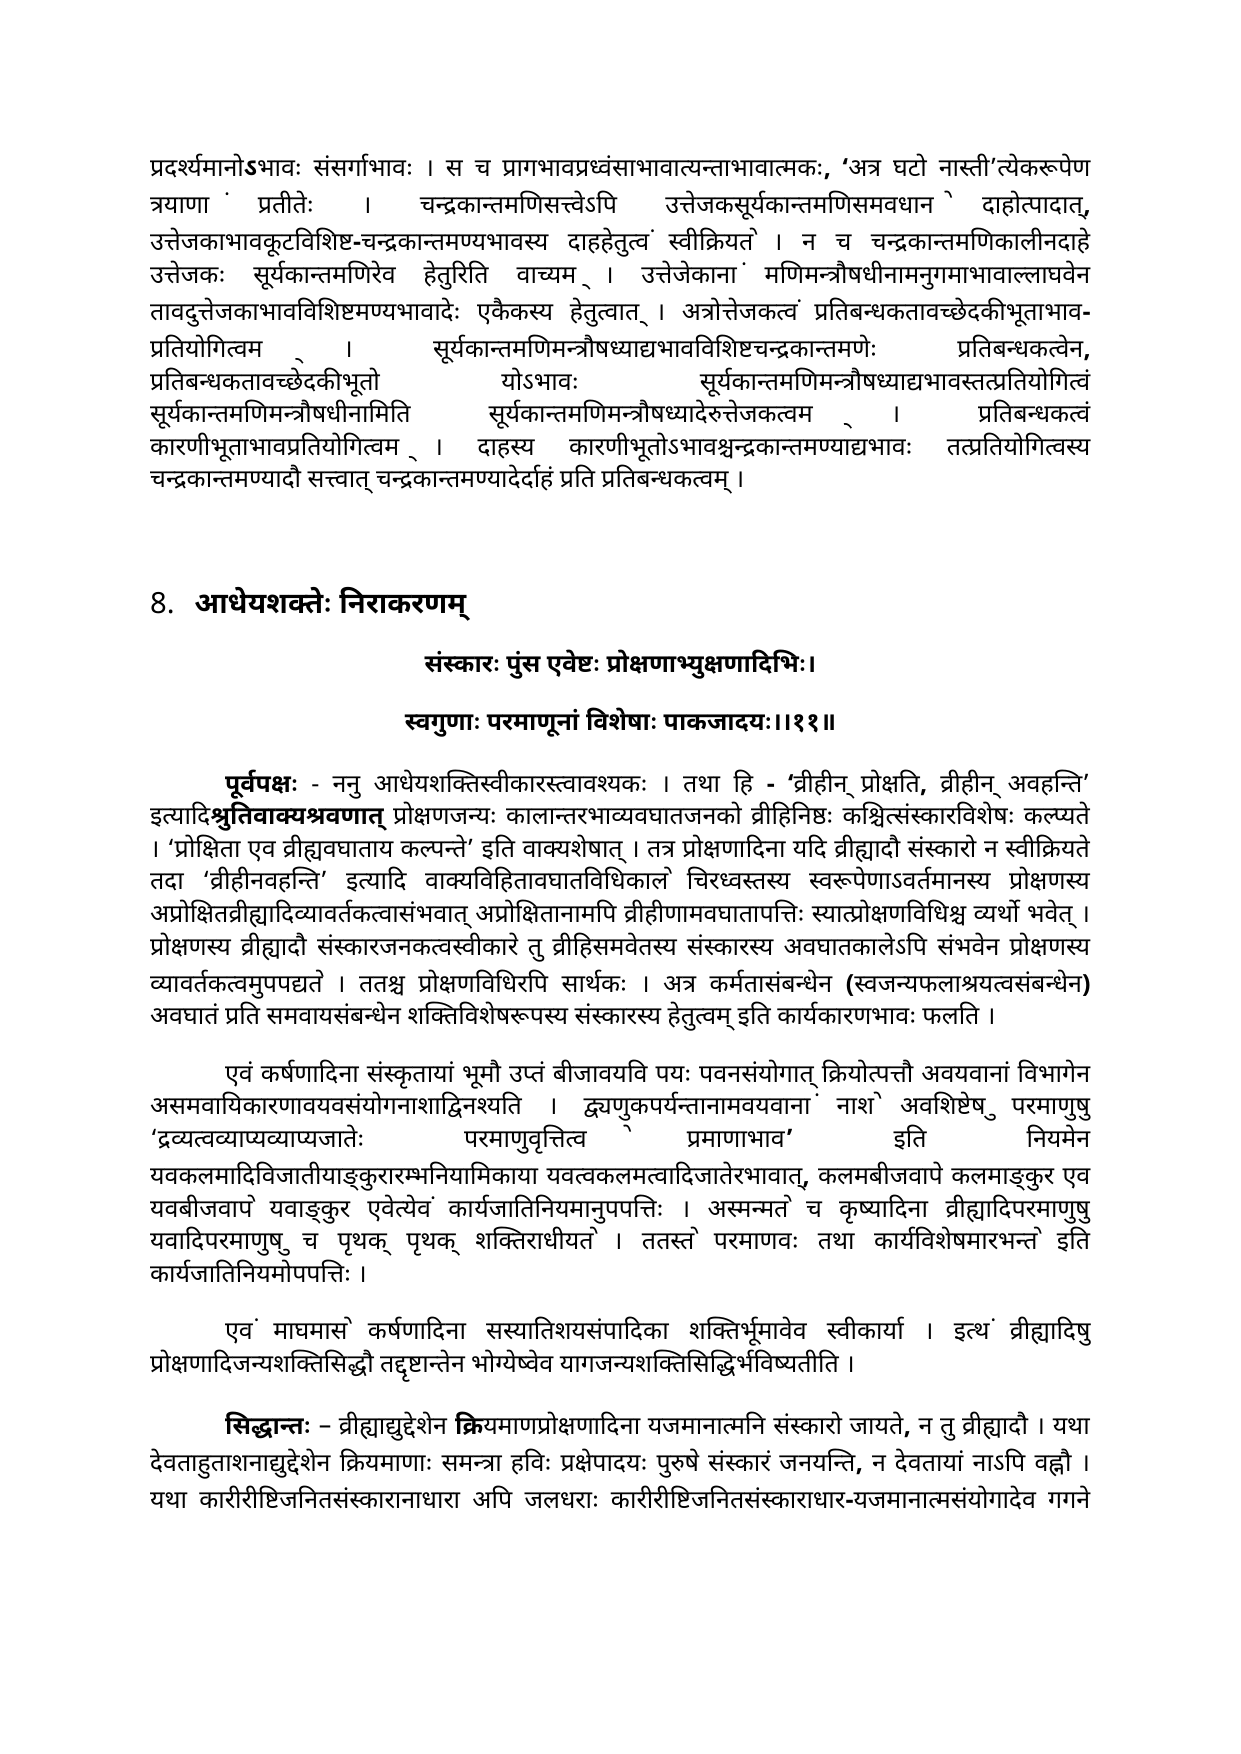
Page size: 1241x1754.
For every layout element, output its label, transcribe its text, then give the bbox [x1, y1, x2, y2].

text संस्कारः पुंस एवेष्टः प्रोक्षणाभ्युक्षणादिभिः। [150, 650, 1090, 683]
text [150, 1408, 1090, 1518]
text एवं कर्षणादिना संस्कृतायां भूमौ उप्तं बीजावयवि पयः पवनसंयोगात् क्रियोत्पत्तौ अवयवानां विभागेन असमवायिकारणावयवसंयोगनाशाद्विनश्यति । द्व्यणुकपर्यन्तानामवयवानां नाशे अवशिष्टेषु परमाणुषु ‘द्रव्यत्वव्याप्यव्याप्यजातेः परमाणुवृत्तित्वे प्रमाणाभाव’ इति नियमेन यवकलमादिविजातीयाङ्कुरारम्भनियामिकाया यवत्वकलमत्वादिजातेरभावात्, कलमबीजवापे कलमाङ्कुर एव यवबीजवापे यवाङ्कुर एवेत्येवं कार्यजातिनियमानुपपत्तिः । अस्मन्मते च कृष्यादिना व्रीह्यादिपरमाणुषु यवादिपरमाणुषु च पृथक् पृथक् शक्तिराधीयते । ततस्ते परमाणवः तथा कार्यविशेषमारभन्ते इति कार्यजातिनियमोपपत्तिः । [150, 1060, 1090, 1292]
text एवं माघमासे कर्षणादिना सस्यातिशयसंपादिका शक्तिर्भूमावेव स्वीकार्या । इत्थं व्रीह्यादिषु प्रोक्षणादिजन्यशक्तिसिद्धौ तद्दृष्टान्तेन भोग्येष्वेव यागजन्यशक्तिसिद्धिर्भविष्यतीति । [150, 1317, 1090, 1383]
list आधेयशक्तेः निराकरणम् [150, 582, 1090, 625]
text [150, 150, 1090, 498]
text पूर्वपक्षः - ननु आधेयशक्तिस्वीकारस्त्वावश्यकः । तथा हि - ‘व्रीहीन् प्रोक्षति, व्रीहीन् अवहन्ति’ इत्यादिश्रुतिवाक्यश्रवणात् प्रोक्षणजन्यः कालान्तरभाव्यवघातजनको व्रीहिनिष्ठः कश्चित्संस्कारविशेषः कल्प्यते । ‘प्रोक्षिता एव व्रीह्यवघाताय कल्पन्ते’ इति वाक्यशेषात् । तत्र प्रोक्षणादिना यदि व्रीह्यादौ संस्कारो न स्वीक्रियते तदा ‘व्रीहीनवहन्ति’ इत्यादि वाक्यविहितावघातविधिकाले चिरध्वस्तस्य स्वरूपेणाऽवर्तमानस्य प्रोक्षणस्य अप्रोक्षितव्रीह्यादिव्यावर्तकत्वासंभवात् अप्रोक्षितानामपि व्रीहीणामवघातापत्तिः स्यात्प्रोक्षणविधिश्च व्यर्थो भवेत् । प्रोक्षणस्य व्रीह्यादौ संस्कारजनकत्वस्वीकारे तु व्रीहिसमवेतस्य संस्कारस्य अवघातकालेऽपि संभवेन प्रोक्षणस्य व्यावर्तकत्वमुपपद्यते । ततश्च प्रोक्षणविधिरपि सार्थकः । अत्र कर्मतासंबन्धेन (स्वजन्यफलाश्रयत्वसंबन्धेन) अवघातं प्रति समवायसंबन्धेन शक्तिविशेषरूपस्य संस्कारस्य हेतुत्वम् इति कार्यकारणभावः फलति । [150, 765, 1090, 1035]
text स्वगुणाः परमाणूनां विशेषाः पाकजादयः।।११॥ [150, 708, 1090, 740]
